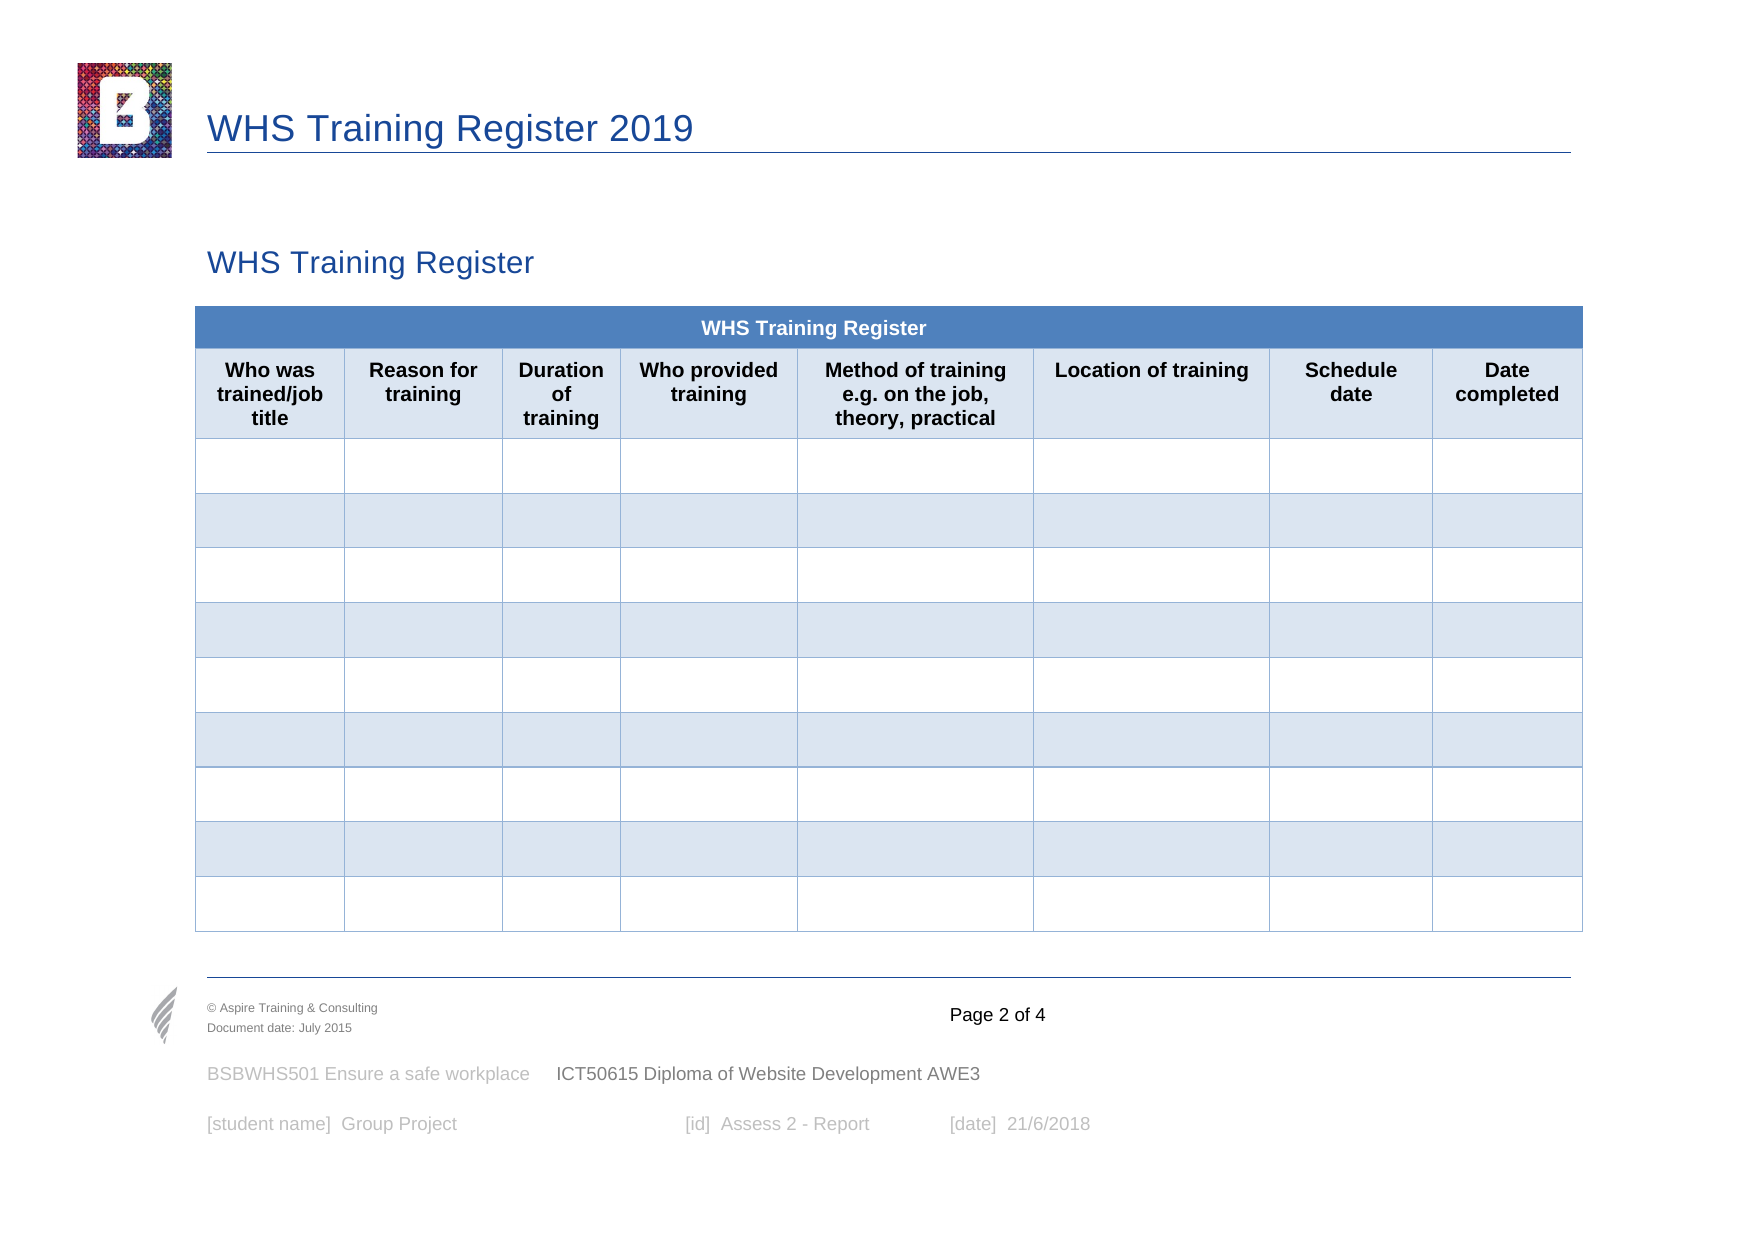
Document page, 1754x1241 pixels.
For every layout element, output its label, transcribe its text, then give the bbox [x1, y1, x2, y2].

table_header WHS Training Register [196, 308, 1432, 348]
table_cell [1034, 658, 1269, 712]
table_cell [196, 768, 344, 821]
table_cell [798, 768, 1033, 821]
table_cell [1034, 713, 1269, 766]
table_cell [345, 713, 502, 766]
table_cell [1034, 603, 1269, 657]
table_header [1433, 308, 1582, 348]
table_cell [345, 603, 502, 657]
table_cell [1270, 822, 1432, 876]
table_cell [503, 494, 620, 547]
table_cell [345, 877, 502, 931]
table_cell Schedule date [1270, 349, 1432, 438]
table_cell [503, 877, 620, 931]
text WHS Training Register [207, 244, 1571, 280]
table_cell [1034, 877, 1269, 931]
table_cell [196, 822, 344, 876]
table_cell [621, 877, 797, 931]
table_cell [1270, 494, 1432, 547]
table_cell [196, 603, 344, 657]
table_cell [345, 439, 502, 492]
table_cell [196, 658, 344, 712]
table_cell Method of training e.g. on the job, theory, practical [798, 349, 1033, 438]
table_cell [345, 658, 502, 712]
table_cell [503, 603, 620, 657]
table_cell Who was trained/job title [196, 349, 344, 438]
table_cell [798, 494, 1033, 547]
table_cell [503, 822, 620, 876]
table_cell [621, 548, 797, 602]
table_cell [1270, 768, 1432, 821]
table_cell [503, 548, 620, 602]
table_cell [798, 603, 1033, 657]
table_cell [1433, 603, 1582, 657]
table_cell [798, 822, 1033, 876]
table_cell [621, 439, 797, 492]
table_cell [345, 548, 502, 602]
table_cell [1433, 548, 1582, 602]
picture [77, 63, 172, 158]
picture [150, 985, 178, 1045]
table_cell [345, 768, 502, 821]
table_cell [1433, 877, 1582, 931]
table_cell [1433, 768, 1582, 821]
table_cell [1433, 658, 1582, 712]
table_cell [503, 658, 620, 712]
table_cell [798, 548, 1033, 602]
table_cell [1034, 768, 1269, 821]
table_cell [196, 877, 344, 931]
table_cell [1433, 494, 1582, 547]
table_cell [1034, 548, 1269, 602]
table_cell Location of training [1034, 349, 1269, 438]
table_cell [345, 822, 502, 876]
table_cell [798, 877, 1033, 931]
table_cell [196, 494, 344, 547]
table_cell [1034, 494, 1269, 547]
table_cell [1270, 877, 1432, 931]
table_cell [1270, 603, 1432, 657]
table_cell [1270, 658, 1432, 712]
table_cell [196, 439, 344, 492]
table_cell Reason for training [345, 349, 502, 438]
table_cell [1433, 822, 1582, 876]
table_cell [621, 658, 797, 712]
table_cell [503, 713, 620, 766]
table_cell [621, 603, 797, 657]
table_cell [345, 494, 502, 547]
table_cell [798, 439, 1033, 492]
table_cell [503, 439, 620, 492]
table_cell [1433, 439, 1582, 492]
table_cell [621, 713, 797, 766]
table_cell [196, 548, 344, 602]
table_cell Who provided training [621, 349, 797, 438]
table_cell [1270, 439, 1432, 492]
table_cell [798, 658, 1033, 712]
table_cell [1270, 548, 1432, 602]
table_cell [1034, 439, 1269, 492]
table_cell Duration of training [503, 349, 620, 438]
table_cell [621, 494, 797, 547]
table_cell [1270, 713, 1432, 766]
table_cell [196, 713, 344, 766]
table_cell [621, 822, 797, 876]
table_cell [1433, 713, 1582, 766]
table_cell [621, 768, 797, 821]
table_cell [798, 713, 1033, 766]
table_cell [1034, 822, 1269, 876]
table_cell [503, 768, 620, 821]
table_cell Date completed [1433, 349, 1582, 438]
